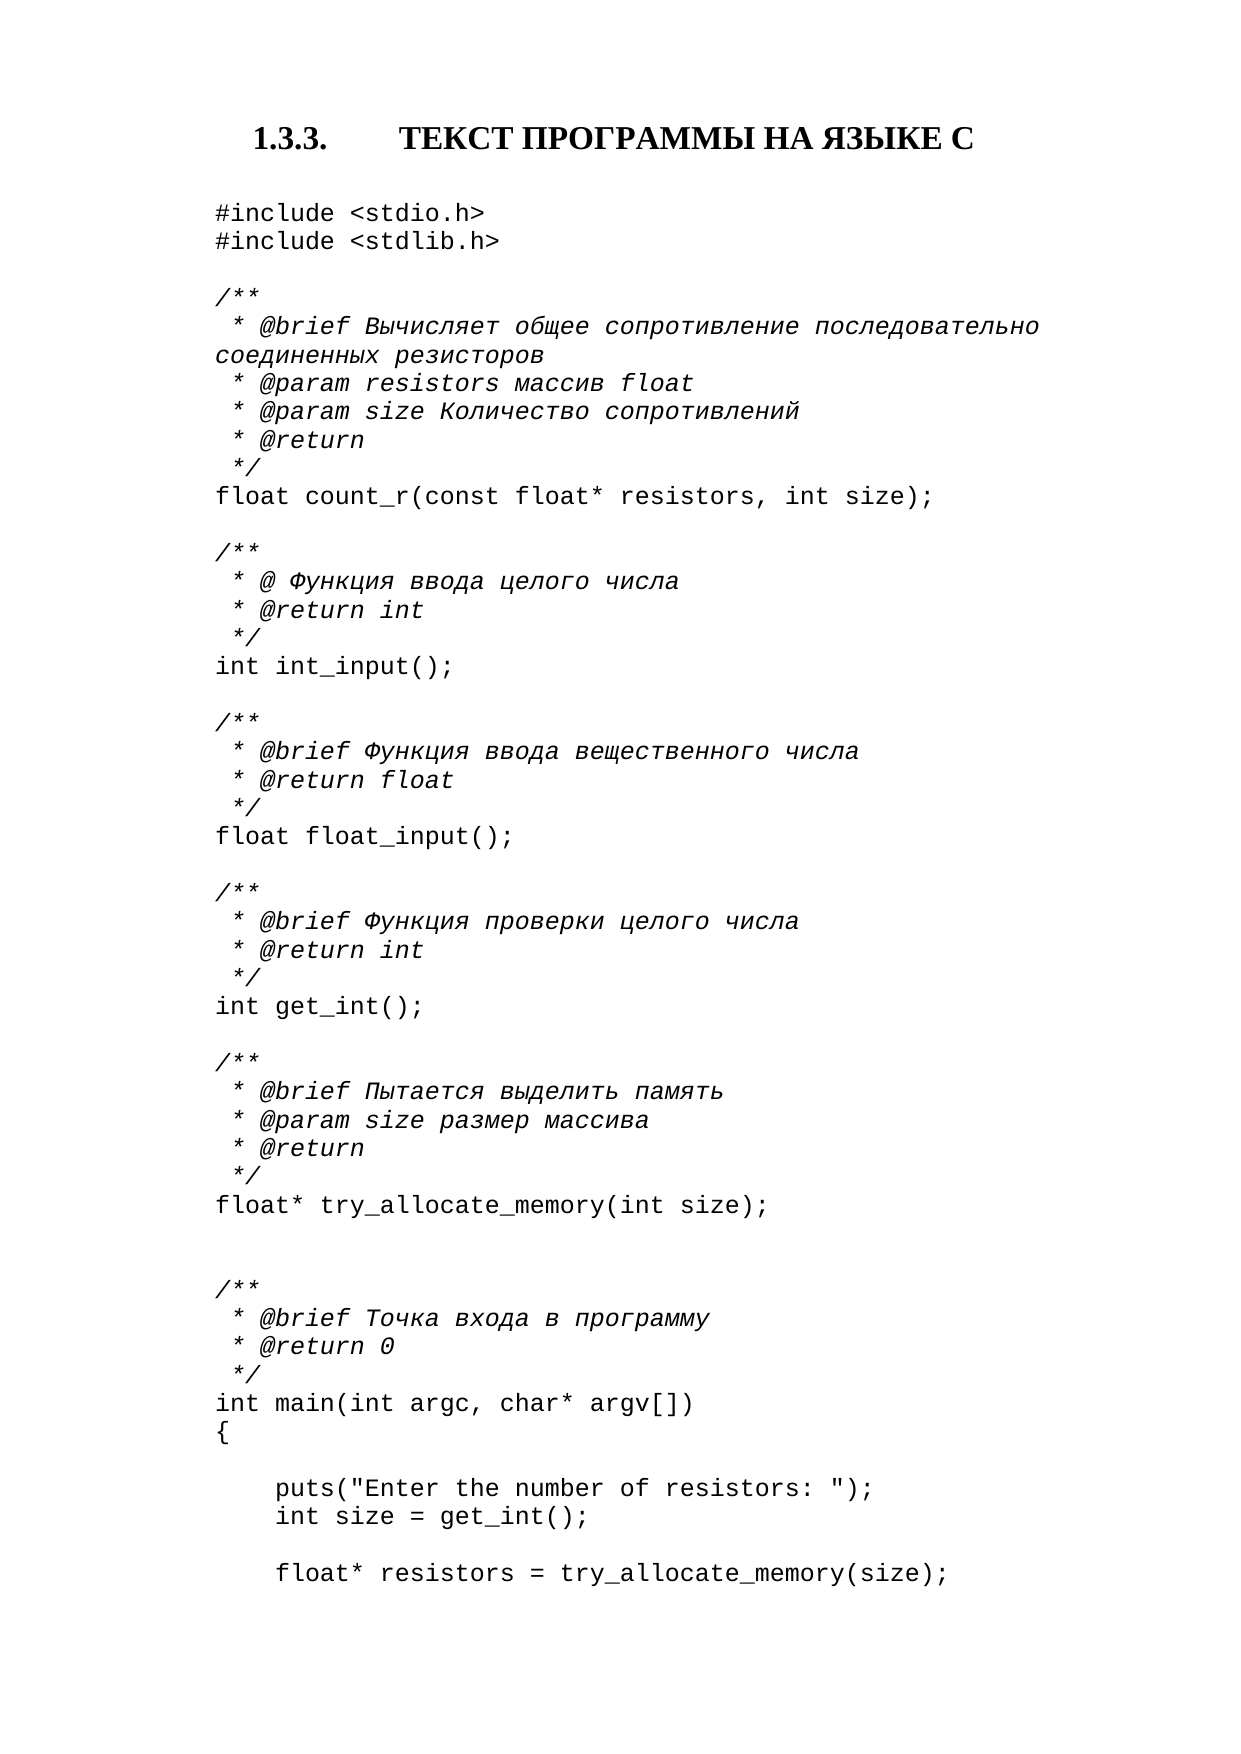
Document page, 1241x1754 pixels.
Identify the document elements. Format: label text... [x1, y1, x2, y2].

text ТЕКСТ ПРОГРАММЫ НА ЯЗЫКЕ C [252, 118, 1152, 156]
